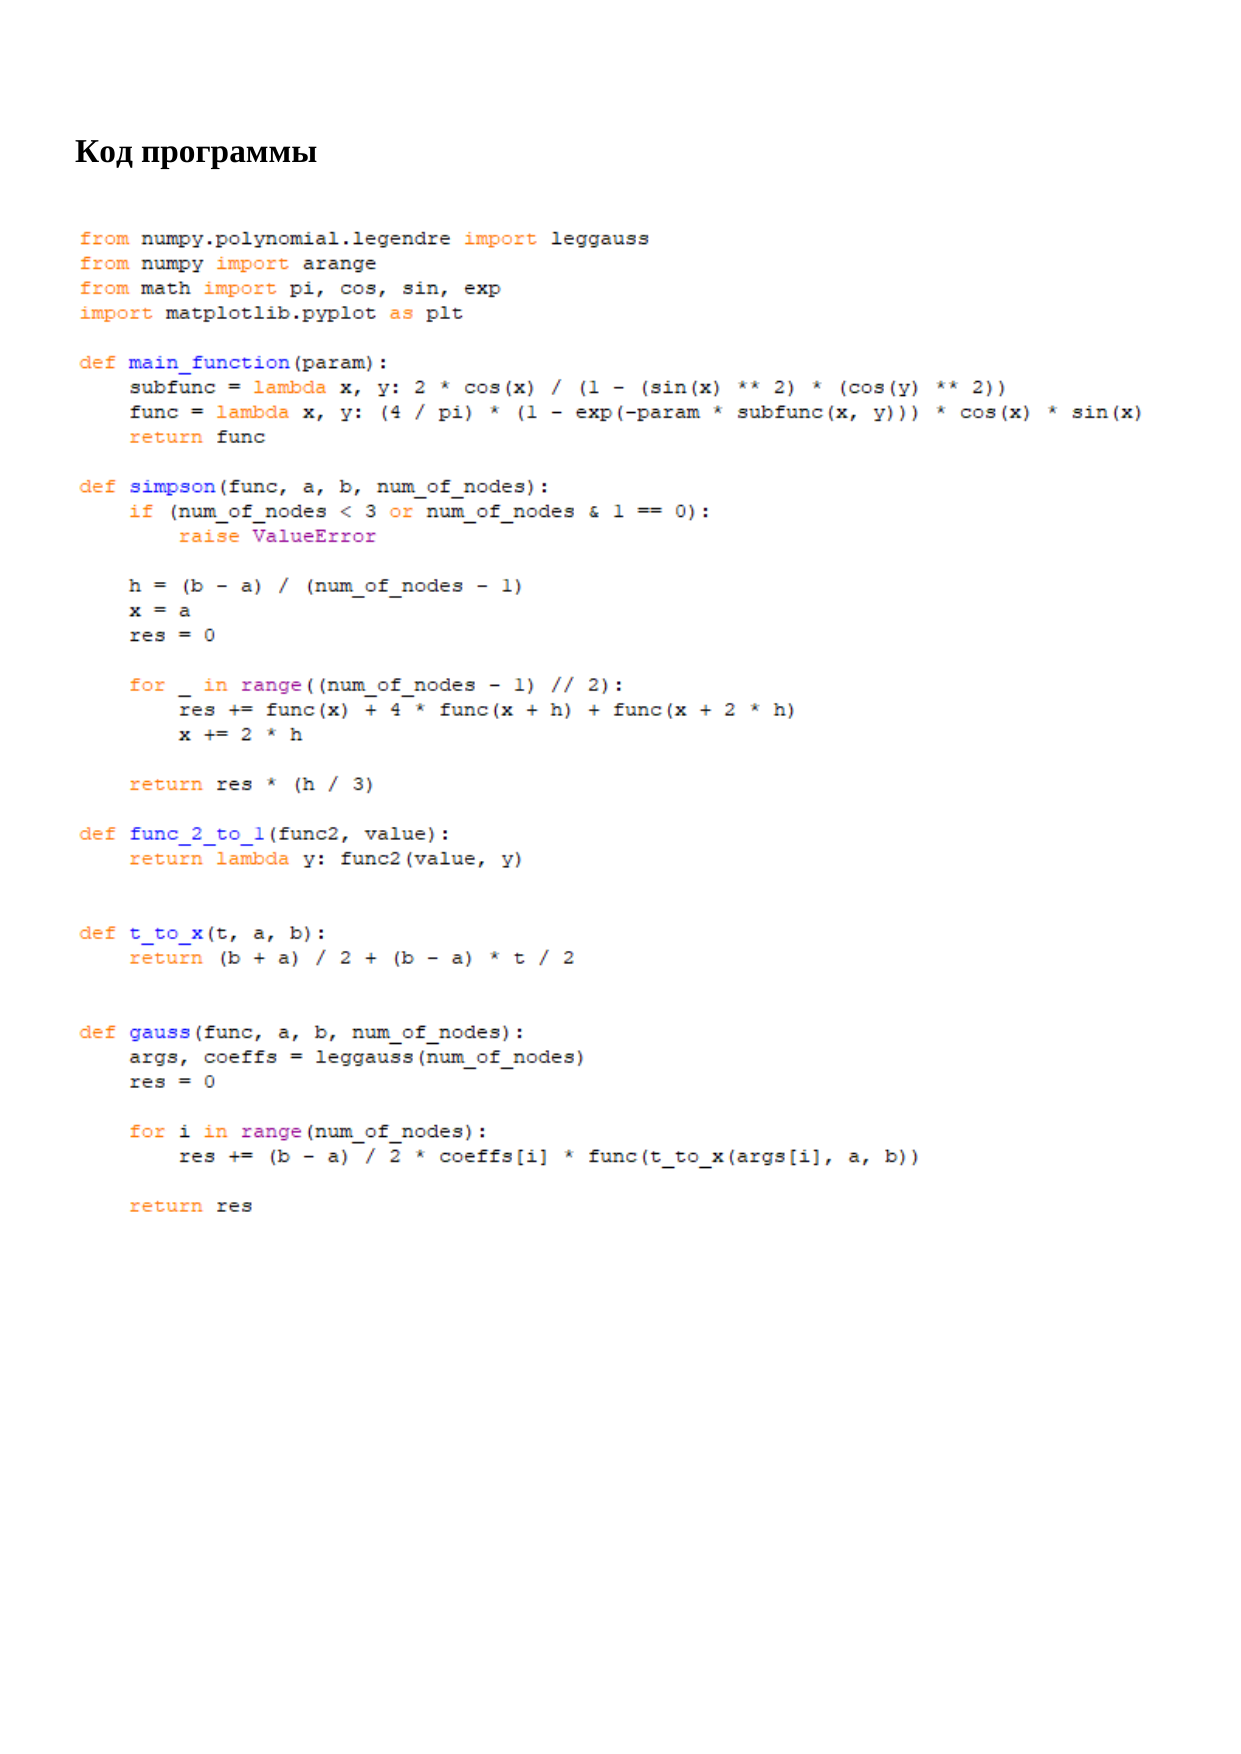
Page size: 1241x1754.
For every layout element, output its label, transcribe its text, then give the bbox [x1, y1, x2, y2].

text Код программы [75, 131, 1090, 169]
picture [75, 226, 1166, 1229]
